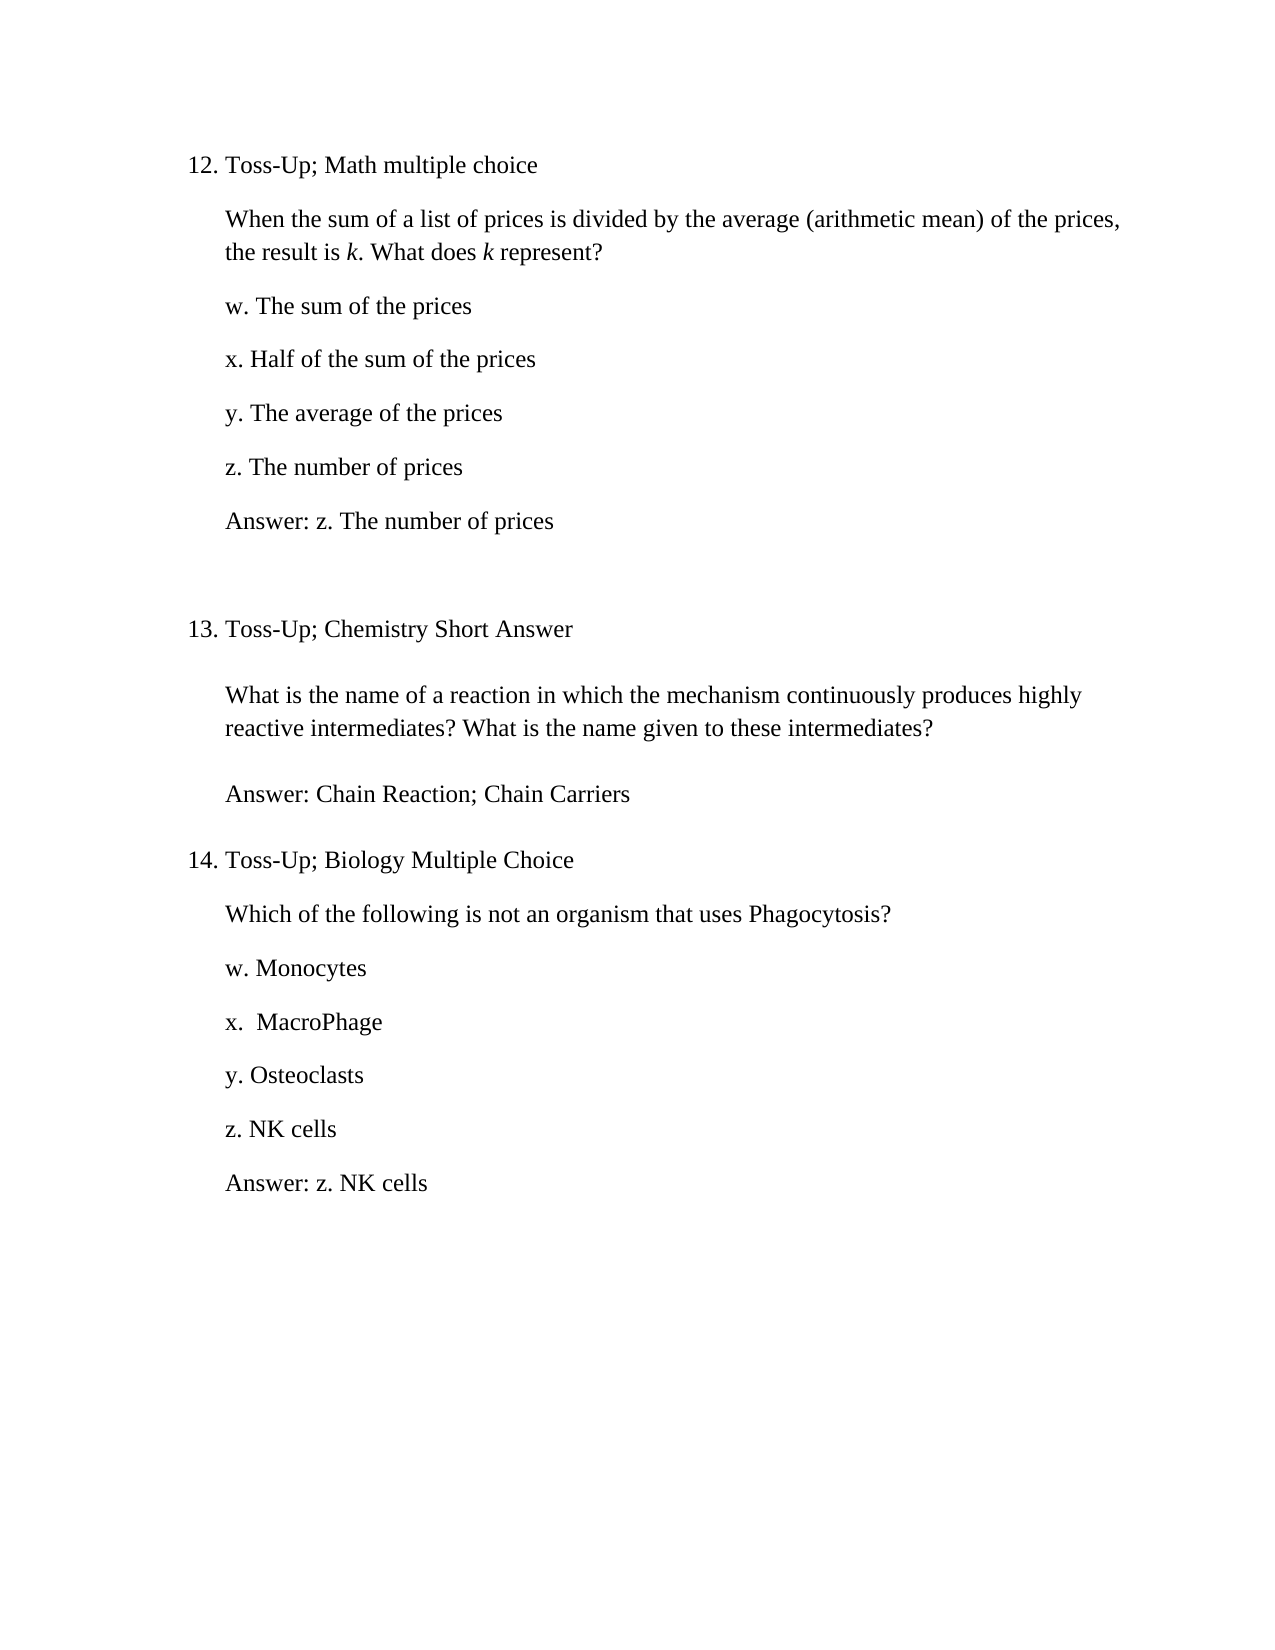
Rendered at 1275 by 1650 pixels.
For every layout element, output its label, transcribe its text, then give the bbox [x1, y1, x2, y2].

text y. The average of the prices [150, 398, 1125, 427]
list Toss-Up; Biology Multiple Choice [187, 845, 1125, 874]
list Toss-Up; Chemistry Short Answer [187, 614, 1125, 643]
text Which of the following is not an organism that uses Phagocytosis? [150, 899, 1125, 928]
text When the sum of a list of prices is divided by the average (arithmetic mean) of the prices, the result is k. What does k represent? [150, 204, 1125, 266]
text x. Half of the sum of the prices [150, 344, 1125, 373]
text z. NK cells [150, 1114, 1125, 1143]
text w. Monocytes [150, 953, 1125, 981]
text x. MacroPhage [150, 1007, 1125, 1035]
list Toss-Up; Math multiple choice [187, 150, 1125, 179]
text Answer: z. The number of prices [150, 506, 1125, 535]
list Answer: Chain Reaction; Chain Carriers [225, 779, 1125, 808]
list What is the name of a reaction in which the mechanism continuously produces highly reactive intermediates? What is the name given to these intermediates? [225, 680, 1125, 742]
text y. Osteoclasts [150, 1060, 1125, 1089]
text Answer: z. NK cells [150, 1168, 1125, 1197]
text z. The number of prices [150, 452, 1125, 481]
text w. The sum of the prices [150, 291, 1125, 319]
